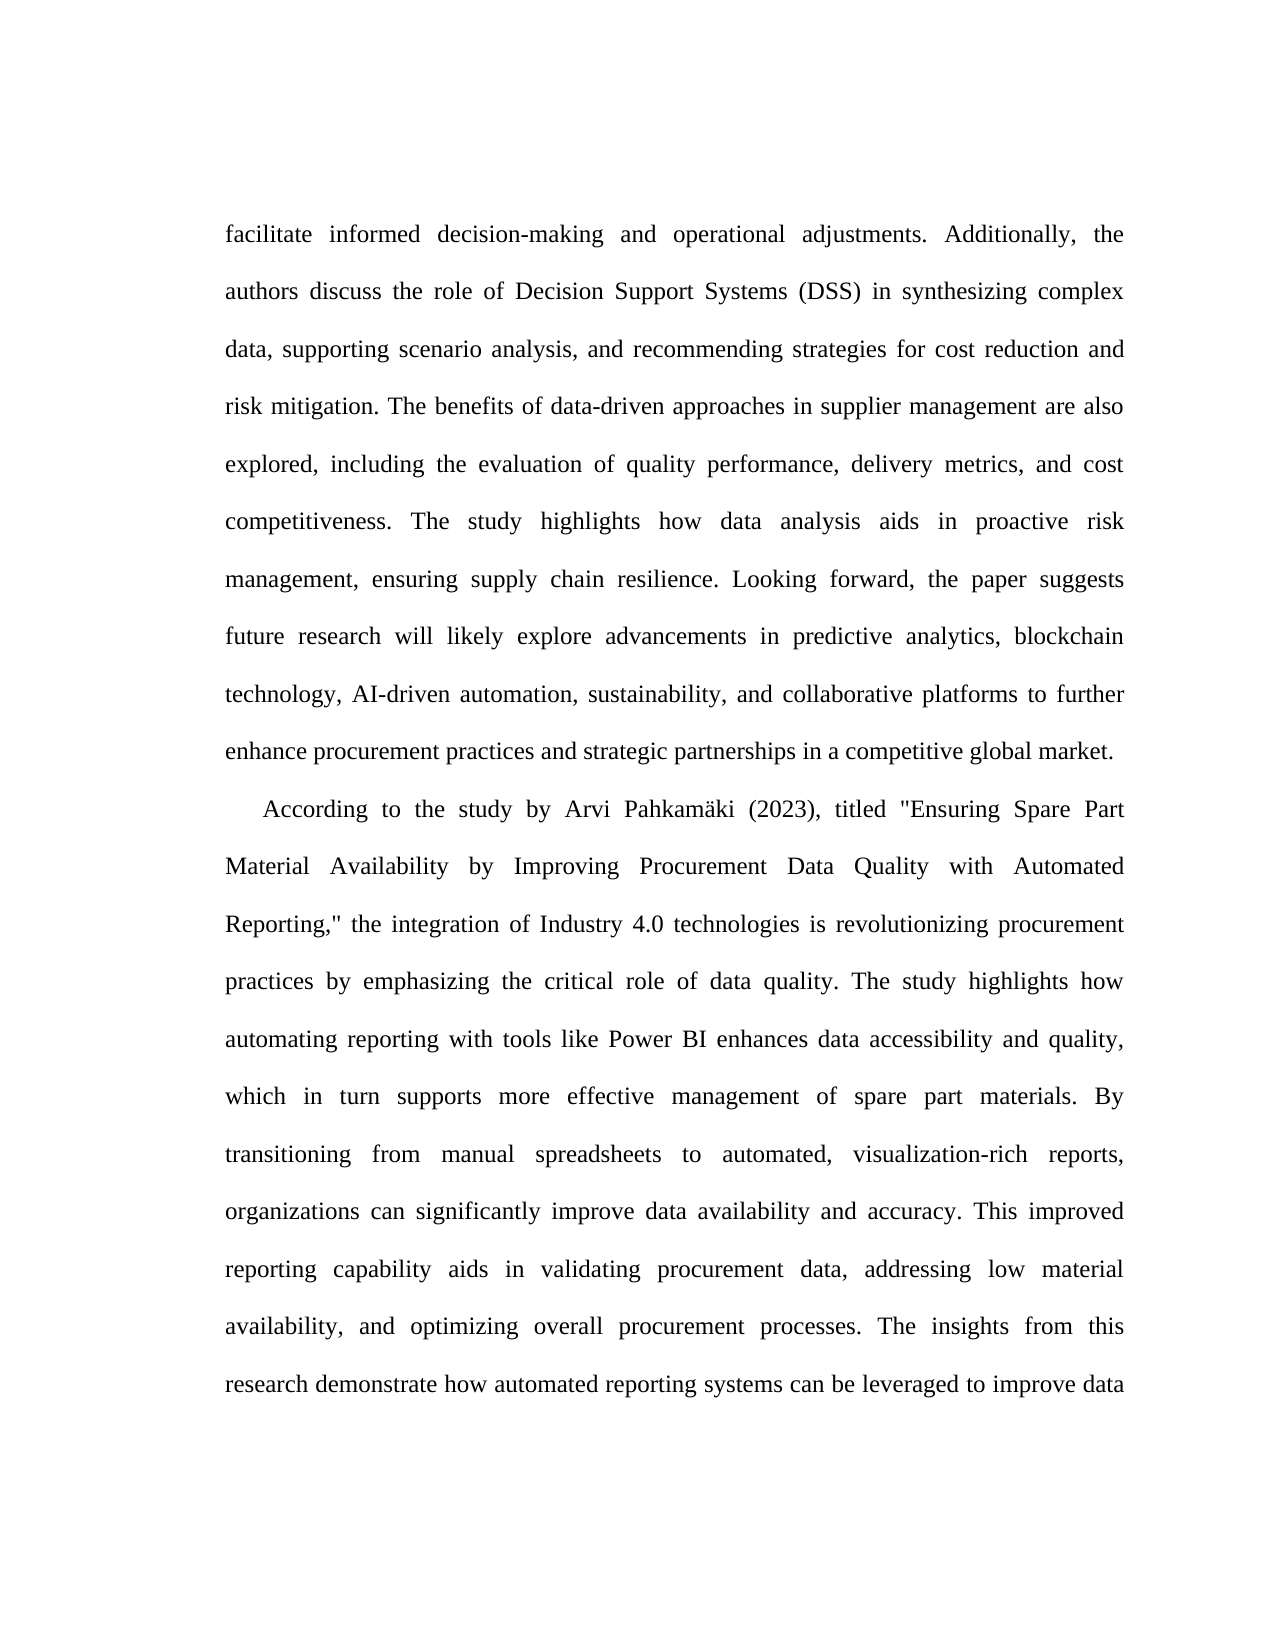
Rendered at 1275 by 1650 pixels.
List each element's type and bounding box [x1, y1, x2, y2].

text [225, 219, 1125, 765]
text [225, 794, 1125, 1397]
